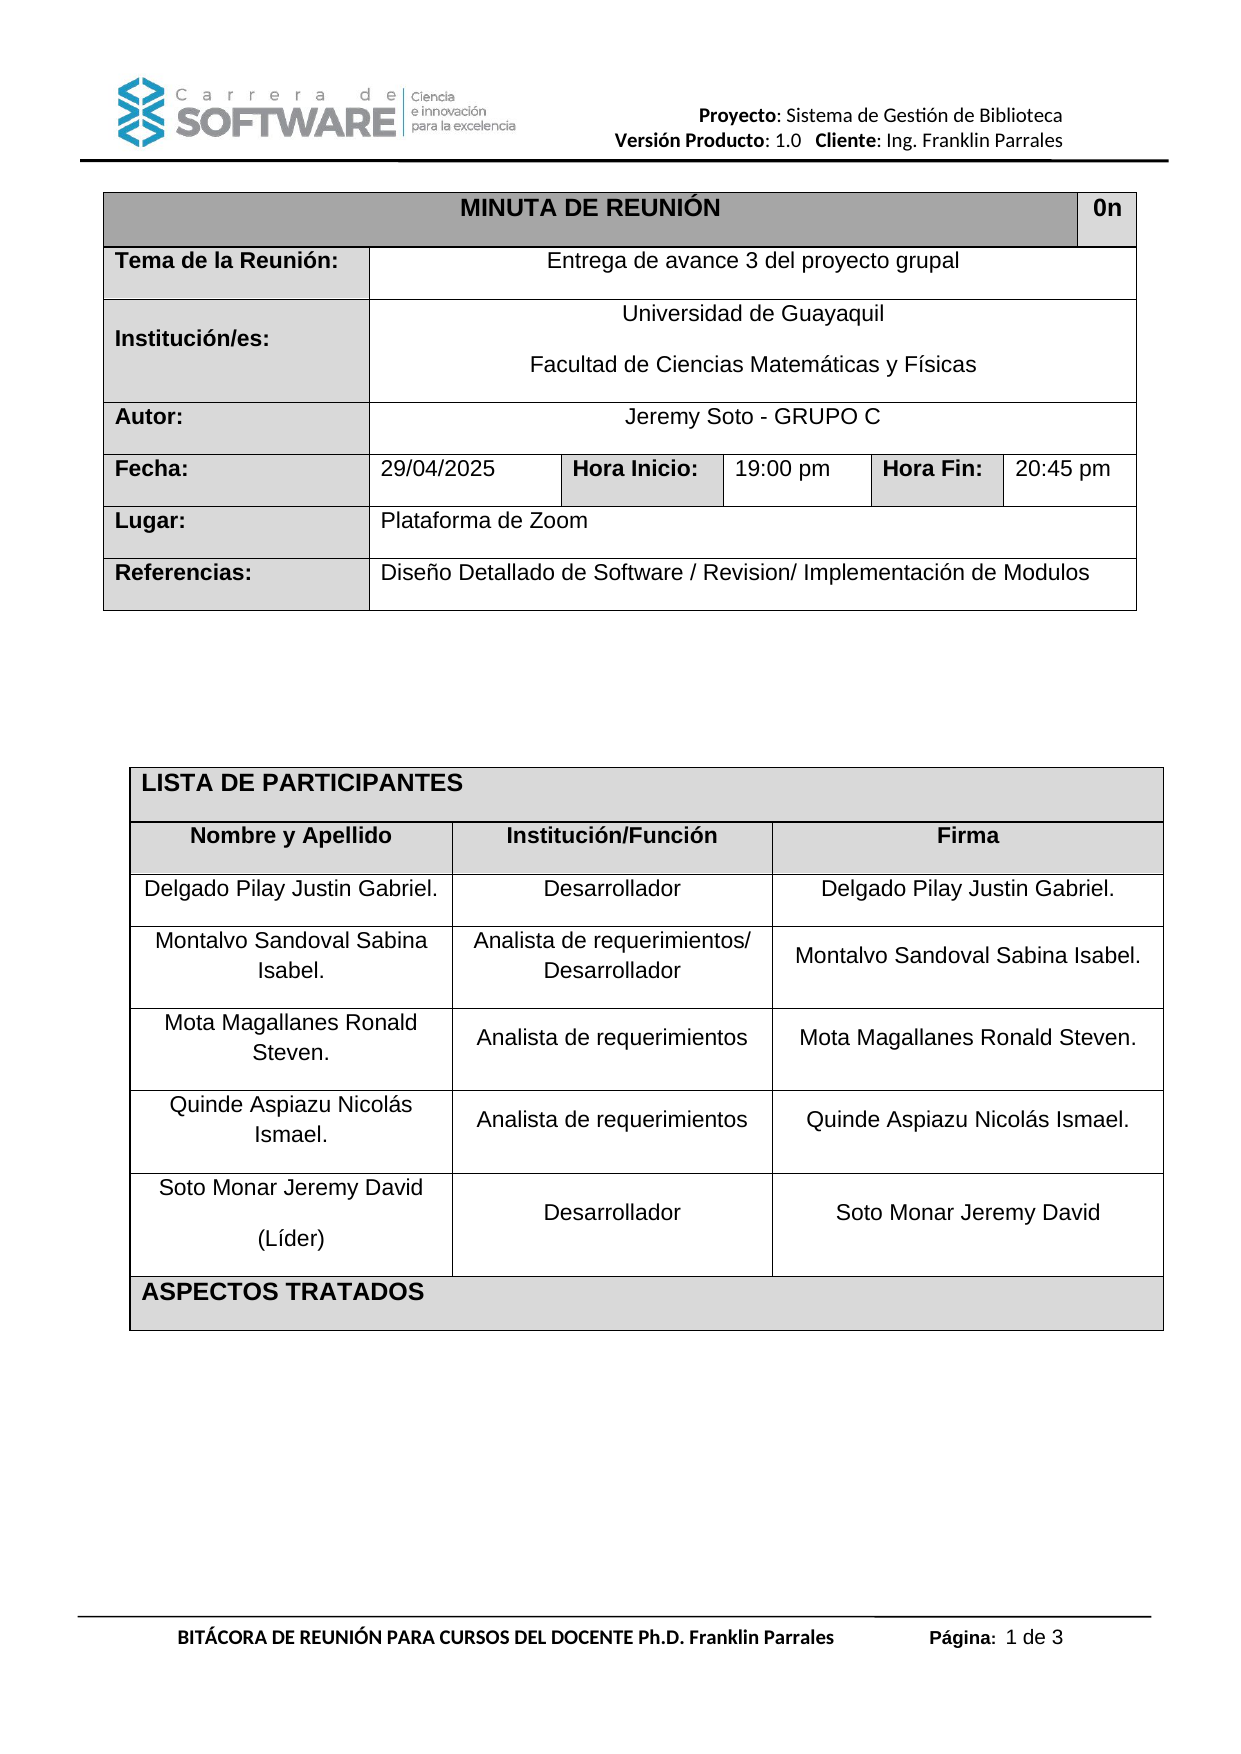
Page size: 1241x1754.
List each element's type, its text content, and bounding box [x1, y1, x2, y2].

table_cell Diseño Detallado de Software / Revision/ Implementación de Modulos [370, 559, 1136, 610]
table_cell Tema de la Reunión: [104, 248, 369, 298]
table_cell Soto Monar Jeremy David [773, 1174, 1163, 1276]
table_cell Analista de requerimientos/ Desarrollador [453, 927, 772, 1008]
table_cell Quinde Aspiazu Nicolás Ismael. [773, 1091, 1163, 1172]
table_cell Montalvo Sandoval Sabina Isabel. [773, 927, 1163, 1008]
table_cell Montalvo Sandoval Sabina Isabel. [131, 927, 452, 1008]
table_cell ASPECTOS TRATADOS [131, 1277, 1163, 1330]
table_cell Autor: [104, 403, 369, 454]
table_cell Desarrollador [453, 1174, 772, 1276]
table_cell 19:00 pm [724, 455, 871, 506]
table_cell Lugar: [104, 507, 369, 558]
picture [107, 62, 522, 159]
table_cell Nombre y Apellido [131, 823, 452, 873]
table_cell Entrega de avance 3 del proyecto grupal [370, 248, 1136, 298]
table_cell Plataforma de Zoom [370, 507, 1136, 558]
table_header 0n [1078, 193, 1136, 246]
table_cell Delgado Pilay Justin Gabriel. [773, 875, 1163, 926]
table_cell Hora Inicio: [562, 455, 723, 506]
table_cell Quinde Aspiazu Nicolás Ismael. [131, 1091, 452, 1172]
table_cell Fecha: [104, 455, 369, 506]
table_cell Analista de requerimientos [453, 1009, 772, 1090]
table_cell Universidad de Guayaquil Facultad de Ciencias Matemáticas y Físicas [370, 300, 1136, 402]
table_cell Firma [773, 823, 1163, 873]
table_cell Jeremy Soto - GRUPO C [370, 403, 1136, 454]
table_header MINUTA DE REUNIÓN [104, 193, 1077, 246]
table_cell Analista de requerimientos [453, 1091, 772, 1172]
table_cell 20:45 pm [1004, 455, 1136, 506]
table_cell Referencias: [104, 559, 369, 610]
table_cell Institución/Función [453, 823, 772, 873]
table_cell Institución/es: [104, 300, 369, 402]
table_cell Soto Monar Jeremy David (Líder) [131, 1174, 452, 1276]
picture [107, 163, 522, 169]
table_cell Mota Magallanes Ronald Steven. [131, 1009, 452, 1090]
table_cell 29/04/2025 [370, 455, 561, 506]
table_header LISTA DE PARTICIPANTES [131, 768, 1163, 821]
table_cell Mota Magallanes Ronald Steven. [773, 1009, 1163, 1090]
table_cell Hora Fin: [872, 455, 1003, 506]
table_cell Delgado Pilay Justin Gabriel. [131, 875, 452, 926]
table_cell Desarrollador [453, 875, 772, 926]
